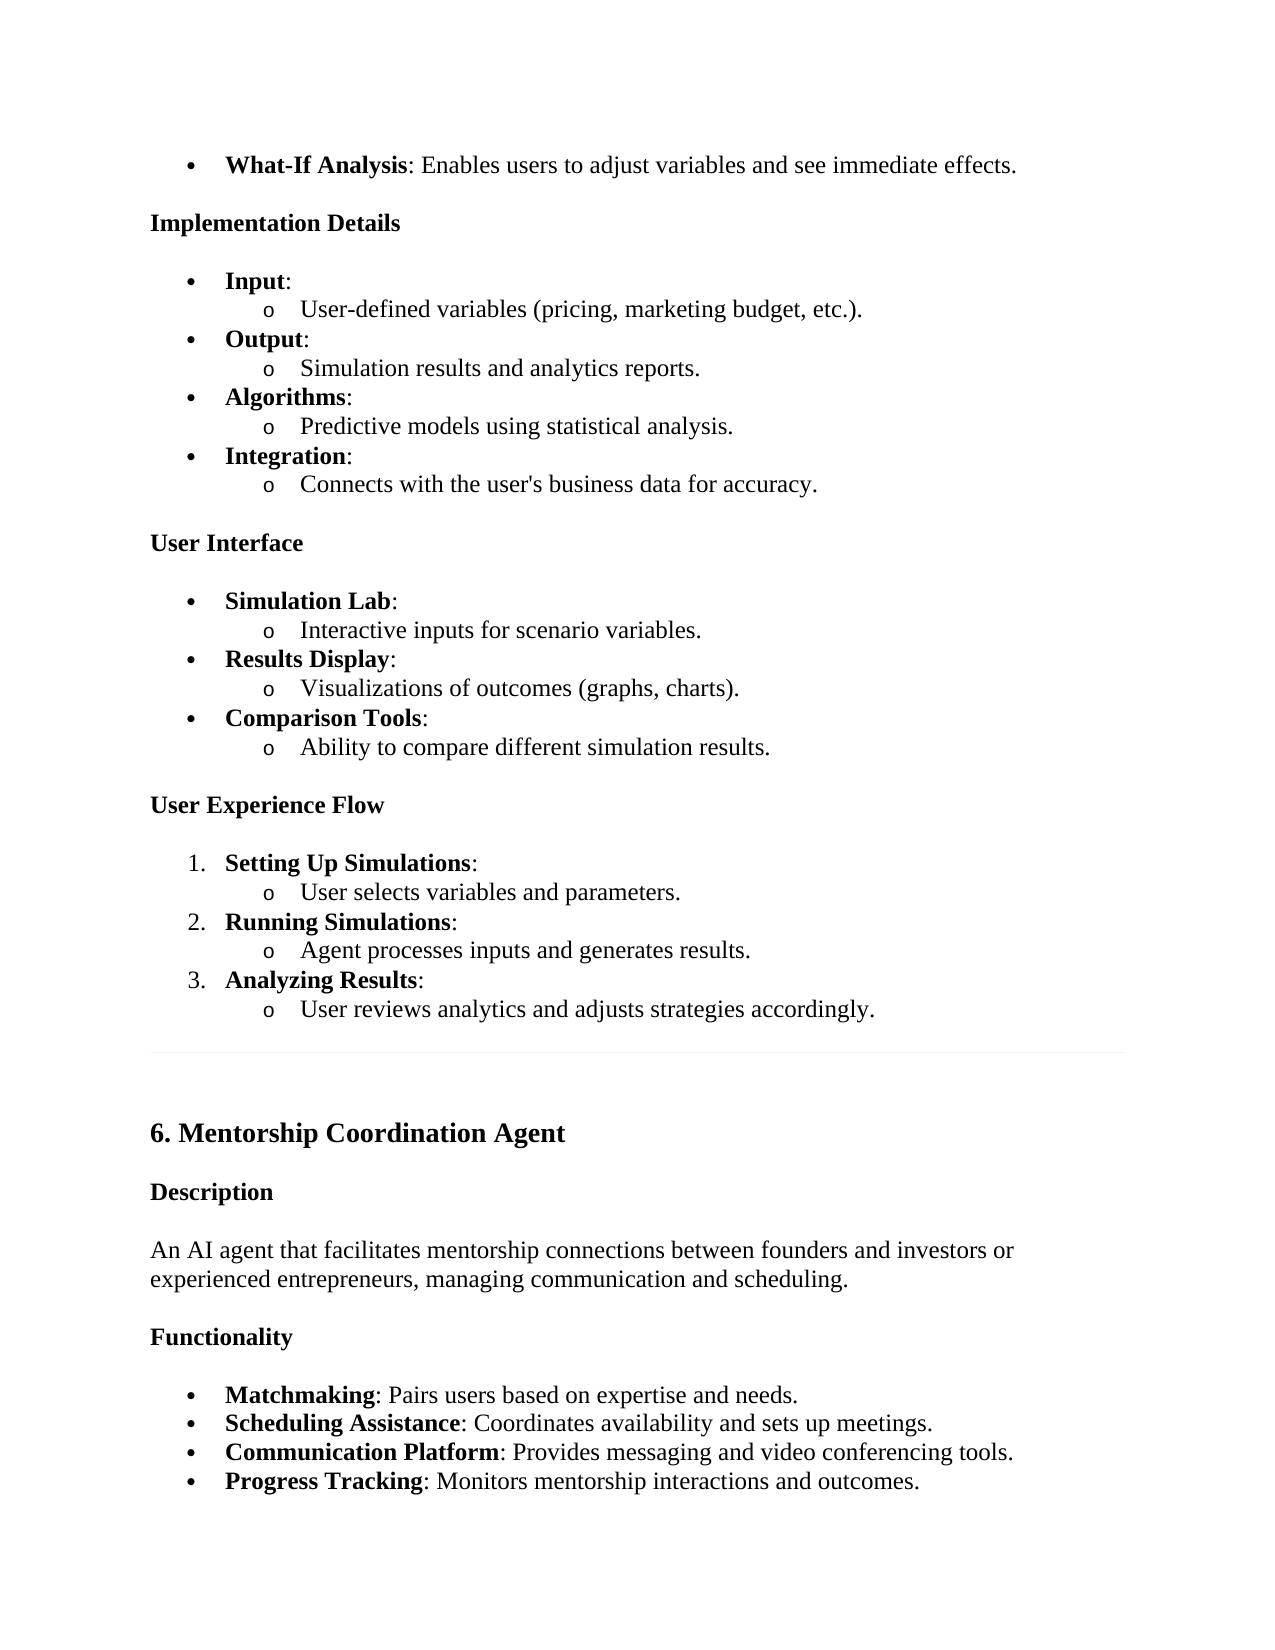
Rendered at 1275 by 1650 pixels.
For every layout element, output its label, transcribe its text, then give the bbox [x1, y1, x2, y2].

list Input: [187, 266, 1125, 294]
list Predictive models using statistical analysis. [262, 411, 1125, 441]
list Integration: [187, 441, 1125, 469]
list User-defined variables (pricing, marketing budget, etc.). [262, 294, 1125, 324]
list Visualizations of outcomes (graphs, charts). [262, 673, 1125, 703]
list Setting Up Simulations: [187, 848, 1125, 877]
text An AI agent that facilitates mentorship connections between founders and investors or experienced entrepreneurs, managing communication and scheduling. [150, 1235, 1125, 1293]
text User Experience Flow [150, 790, 1125, 819]
list Interactive inputs for scenario variables. [262, 615, 1125, 644]
list User reviews analytics and adjusts strategies accordingly. [262, 994, 1125, 1023]
text Description [150, 1177, 1125, 1206]
text Functionality [150, 1322, 1125, 1351]
list User selects variables and parameters. [262, 877, 1125, 907]
text User Interface [150, 528, 1125, 557]
list Simulation Lab: [187, 586, 1125, 615]
list Algorithms: [187, 382, 1125, 411]
list Simulation results and analytics reports. [262, 353, 1125, 382]
list Ability to compare different simulation results. [262, 732, 1125, 761]
text 6. Mentorship Coordination Agent [150, 1116, 1125, 1148]
list Results Display: [187, 644, 1125, 673]
list Connects with the user's business data for accuracy. [262, 469, 1125, 499]
list Progress Tracking: Monitors mentorship interactions and outcomes. [187, 1466, 1125, 1495]
list Scheduling Assistance: Coordinates availability and sets up meetings. [187, 1408, 1125, 1437]
list What-If Analysis: Enables users to adjust variables and see immediate effects. [187, 150, 1125, 179]
list Analyzing Results: [187, 965, 1125, 994]
list Matchmaking: Pairs users based on expertise and needs. [187, 1380, 1125, 1408]
list Running Simulations: [187, 907, 1125, 935]
list Communication Platform: Provides messaging and video conferencing tools. [187, 1437, 1125, 1466]
list Output: [187, 324, 1125, 353]
text Implementation Details [150, 208, 1125, 237]
list Comparison Tools: [187, 703, 1125, 732]
list Agent processes inputs and generates results. [262, 935, 1125, 965]
